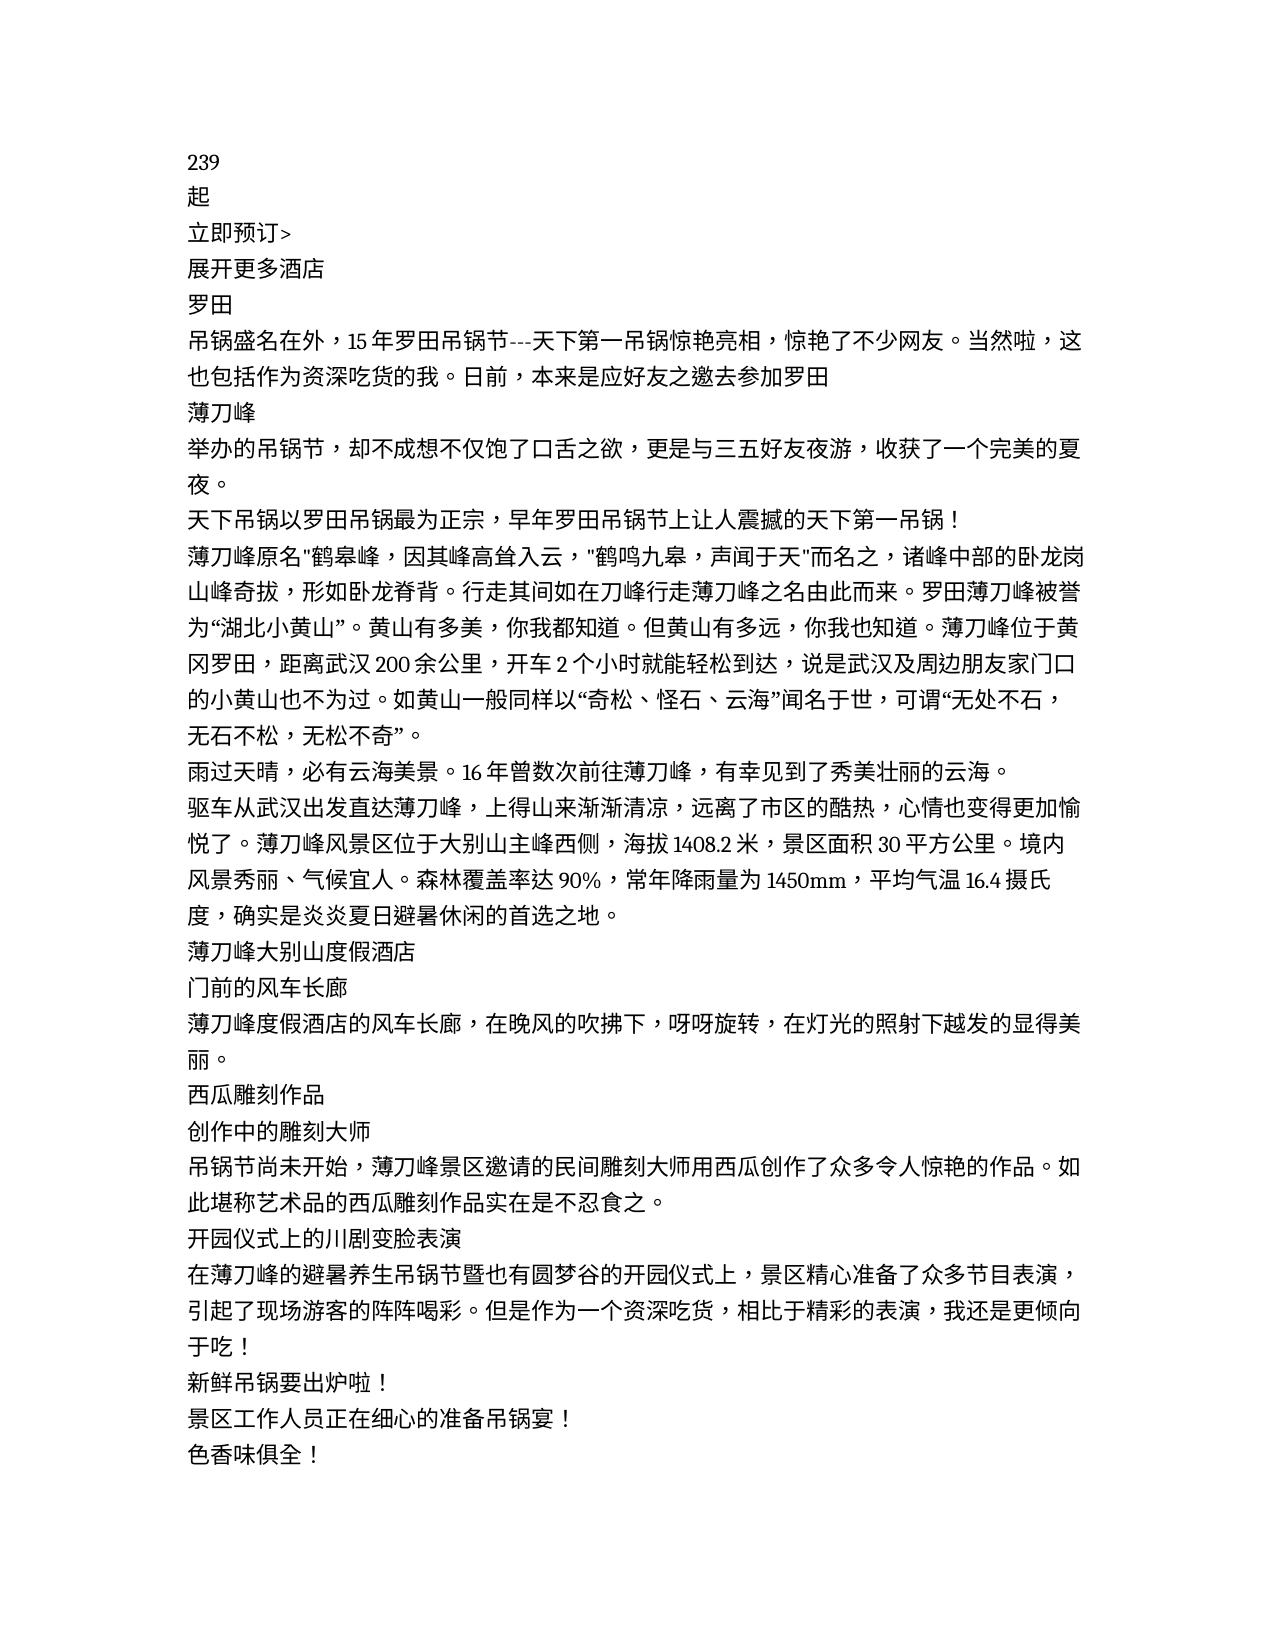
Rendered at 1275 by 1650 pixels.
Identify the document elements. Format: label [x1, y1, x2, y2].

text [187, 150, 1087, 1470]
